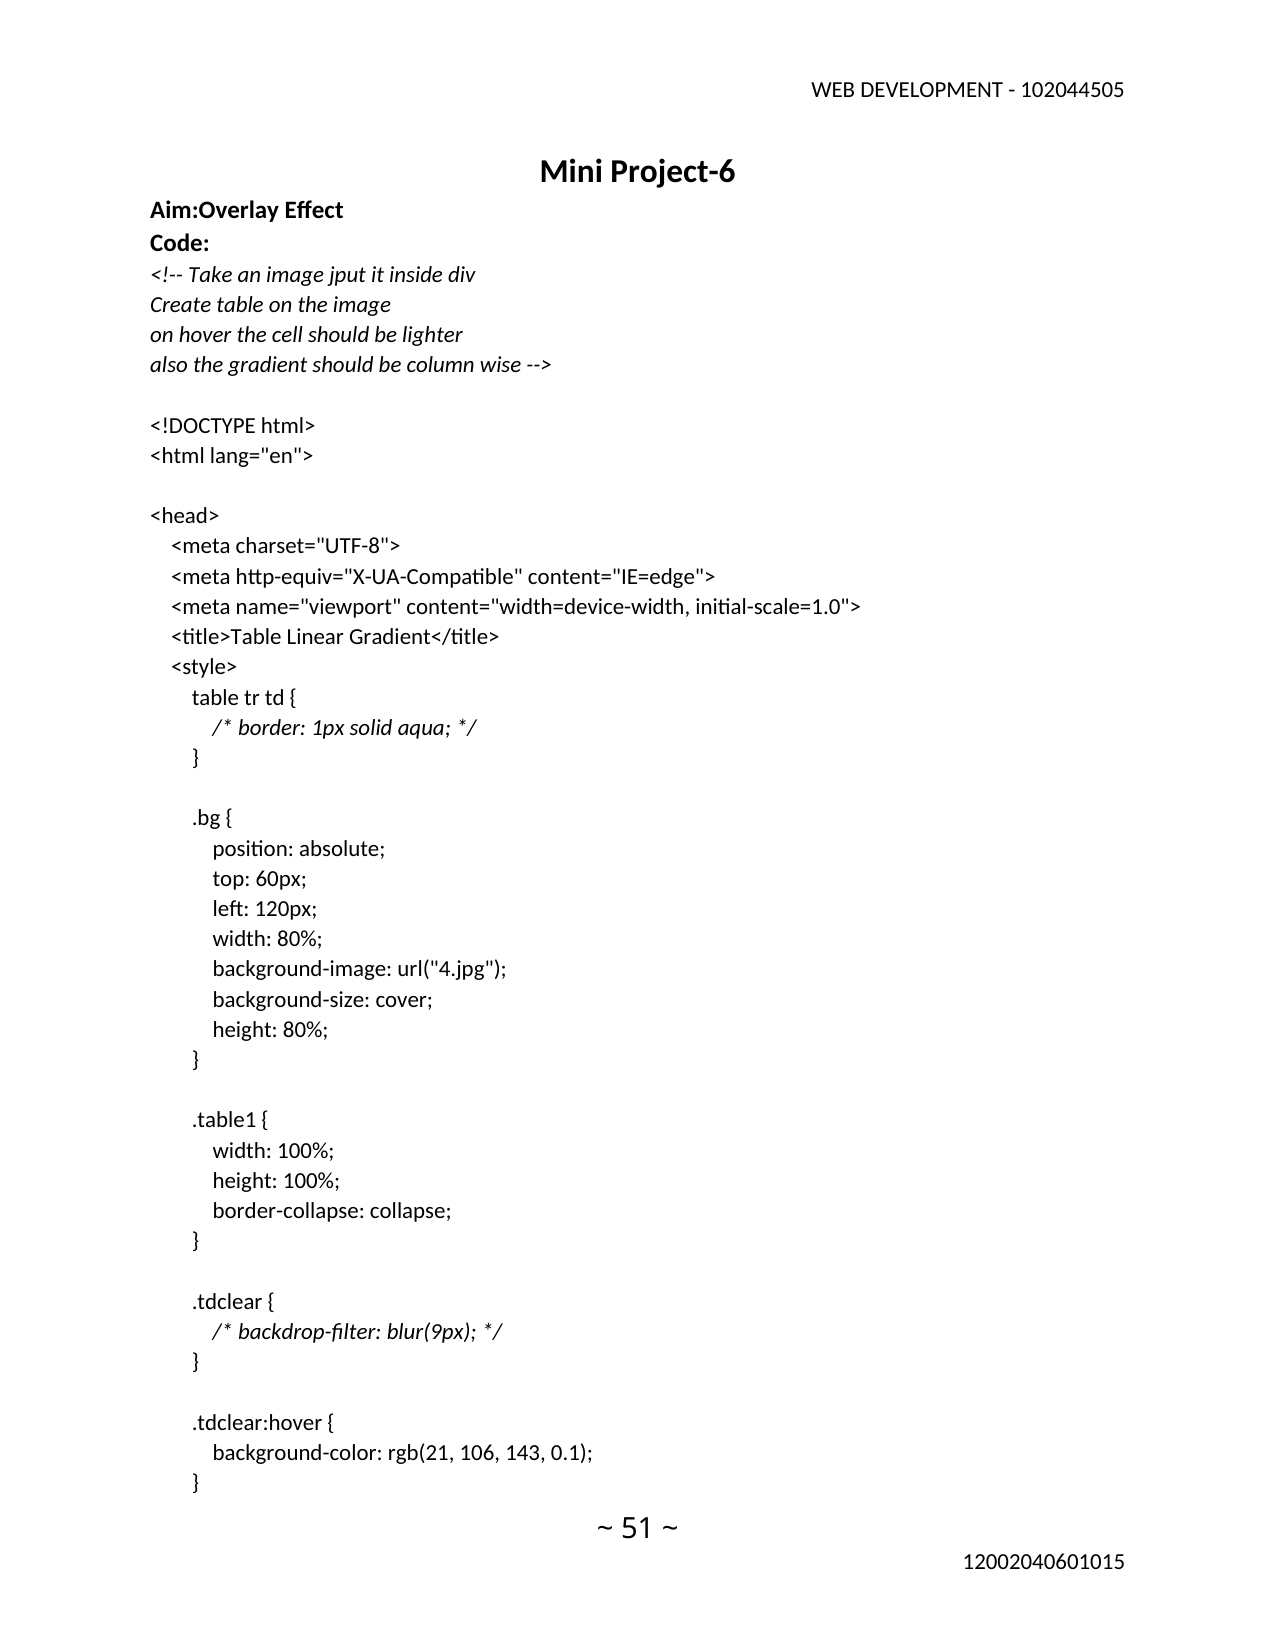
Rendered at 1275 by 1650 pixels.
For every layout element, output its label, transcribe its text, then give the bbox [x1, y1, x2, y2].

text height: 100%; [150, 1166, 1125, 1194]
text Create table on the image [150, 290, 1125, 318]
text on hover the cell should be lighter [150, 320, 1125, 348]
text background-color: rgb(21, 106, 143, 0.1); [150, 1438, 1125, 1466]
text also the gradient should be column wise --> [150, 350, 1125, 378]
text <meta name="viewport" content="width=device-width, initial-scale=1.0"> [150, 592, 1125, 620]
text <style> [150, 652, 1125, 681]
text top: 60px; [150, 864, 1125, 892]
text .bg { [150, 803, 1125, 832]
text } [150, 743, 1125, 771]
text .tdclear { [150, 1287, 1125, 1315]
text border-collapse: collapse; [150, 1196, 1125, 1224]
text Mini Project-6 [150, 150, 1125, 191]
text height: 80%; [150, 1015, 1125, 1043]
text /* backdrop-filter: blur(9px); */ [150, 1317, 1125, 1345]
text width: 100%; [150, 1136, 1125, 1164]
text } [150, 1045, 1125, 1073]
text } [150, 1226, 1125, 1254]
text <title>Table Linear Gradient</title> [150, 622, 1125, 650]
text <head> [150, 501, 1125, 529]
text <html lang="en"> [150, 441, 1125, 469]
text position: absolute; [150, 834, 1125, 862]
text width: 80%; [150, 924, 1125, 952]
text } [150, 1347, 1125, 1375]
text Code: [150, 227, 1125, 257]
text background-image: url("4.jpg"); [150, 954, 1125, 983]
text .table1 { [150, 1106, 1125, 1134]
text <!-- Take an image jput it inside div [150, 260, 1125, 288]
text Aim:Overlay Effect [150, 194, 1125, 224]
text table tr td { [150, 683, 1125, 711]
text <meta charset="UTF-8"> [150, 532, 1125, 560]
text left: 120px; [150, 894, 1125, 922]
text .tdclear:hover { [150, 1408, 1125, 1436]
text <meta http-equiv="X-UA-Compatible" content="IE=edge"> [150, 562, 1125, 590]
text } [150, 1468, 1125, 1496]
text <!DOCTYPE html> [150, 411, 1125, 439]
text /* border: 1px solid aqua; */ [150, 713, 1125, 741]
text background-size: cover; [150, 985, 1125, 1013]
